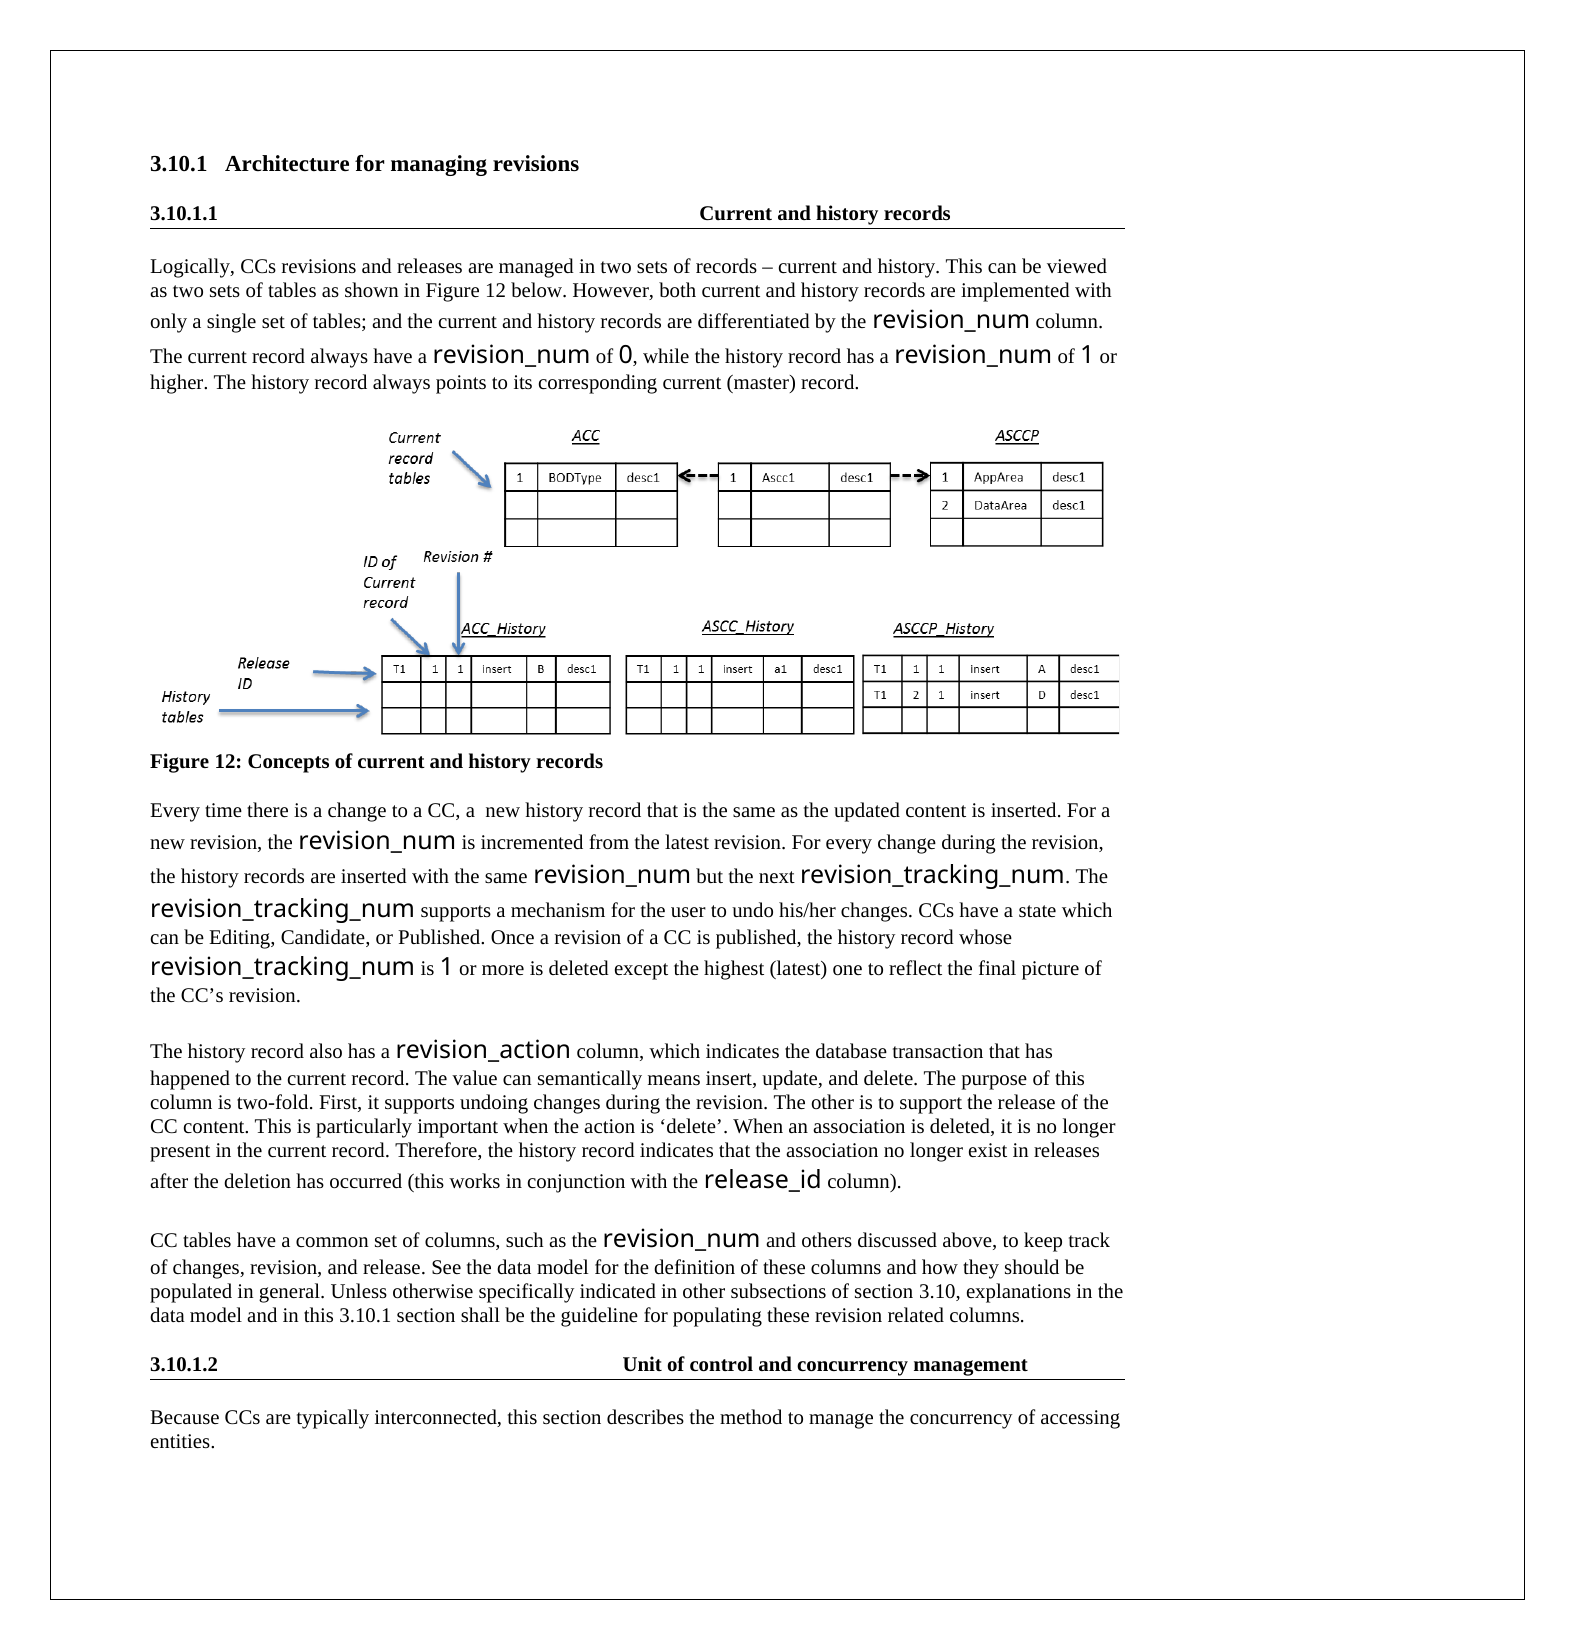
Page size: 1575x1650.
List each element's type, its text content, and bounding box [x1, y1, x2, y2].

text The history record also has a revision_action column, which indicates the database transaction that has happened to the current record. The value can semantically means insert, update, and delete. The purpose of this column is two-fold. First, it supports undoing changes during the revision. The other is to support the release of the CC content. This is particularly important when the action is ‘delete’. When an association is deleted, it is no longer present in the current record. Therefore, the history record indicates that the association no longer exist in releases after the deletion has occurred (this works in conjunction with the release_id column). [150, 1032, 1125, 1196]
subtitle Architecture for managing revisions [150, 150, 1125, 176]
subtitle Current and history records [150, 201, 1125, 228]
text Logically, CCs revisions and releases are managed in two sets of records – current and history. This can be viewed as two sets of tables as shown in Figure 12 below. However, both current and history records are implemented with only a single set of tables; and the current and history records are differentiated by the revision_num column. The current record always have a revision_num of 0, while the history record has a revision_num of 1 or higher. The history record always points to its corresponding current (master) record. [150, 254, 1125, 394]
text Figure 12: Concepts of current and history records [150, 749, 1125, 773]
text CC tables have a common set of columns, such as the revision_num and others discussed above, to keep track of changes, revision, and release. See the data model for the definition of these columns and how they should be populated in general. Unless otherwise specifically indicated in other subsections of section 3.10, explanations in the data model and in this 3.10.1 section shall be the guideline for populating these revision related columns. [150, 1221, 1125, 1327]
subtitle Unit of control and concurrency management [150, 1352, 1125, 1379]
text Every time there is a change to a CC, a new history record that is the same as the updated content is inserted. For a new revision, the revision_num is incremented from the latest revision. For every change during the revision, the history records are inserted with the same revision_num but the next revision_tracking_num. The revision_tracking_num supports a mechanism for the user to undo his/her changes. CCs have a state which can be Editing, Candidate, or Published. Once a revision of a CC is published, the history record whose revision_tracking_num is 1 or more is deleted except the highest (latest) one to reflect the final picture of the CC’s revision. [150, 798, 1125, 1007]
picture [150, 419, 1120, 737]
text Because CCs are typically interconnected, this section describes the method to manage the concurrency of accessing entities. [150, 1405, 1125, 1453]
